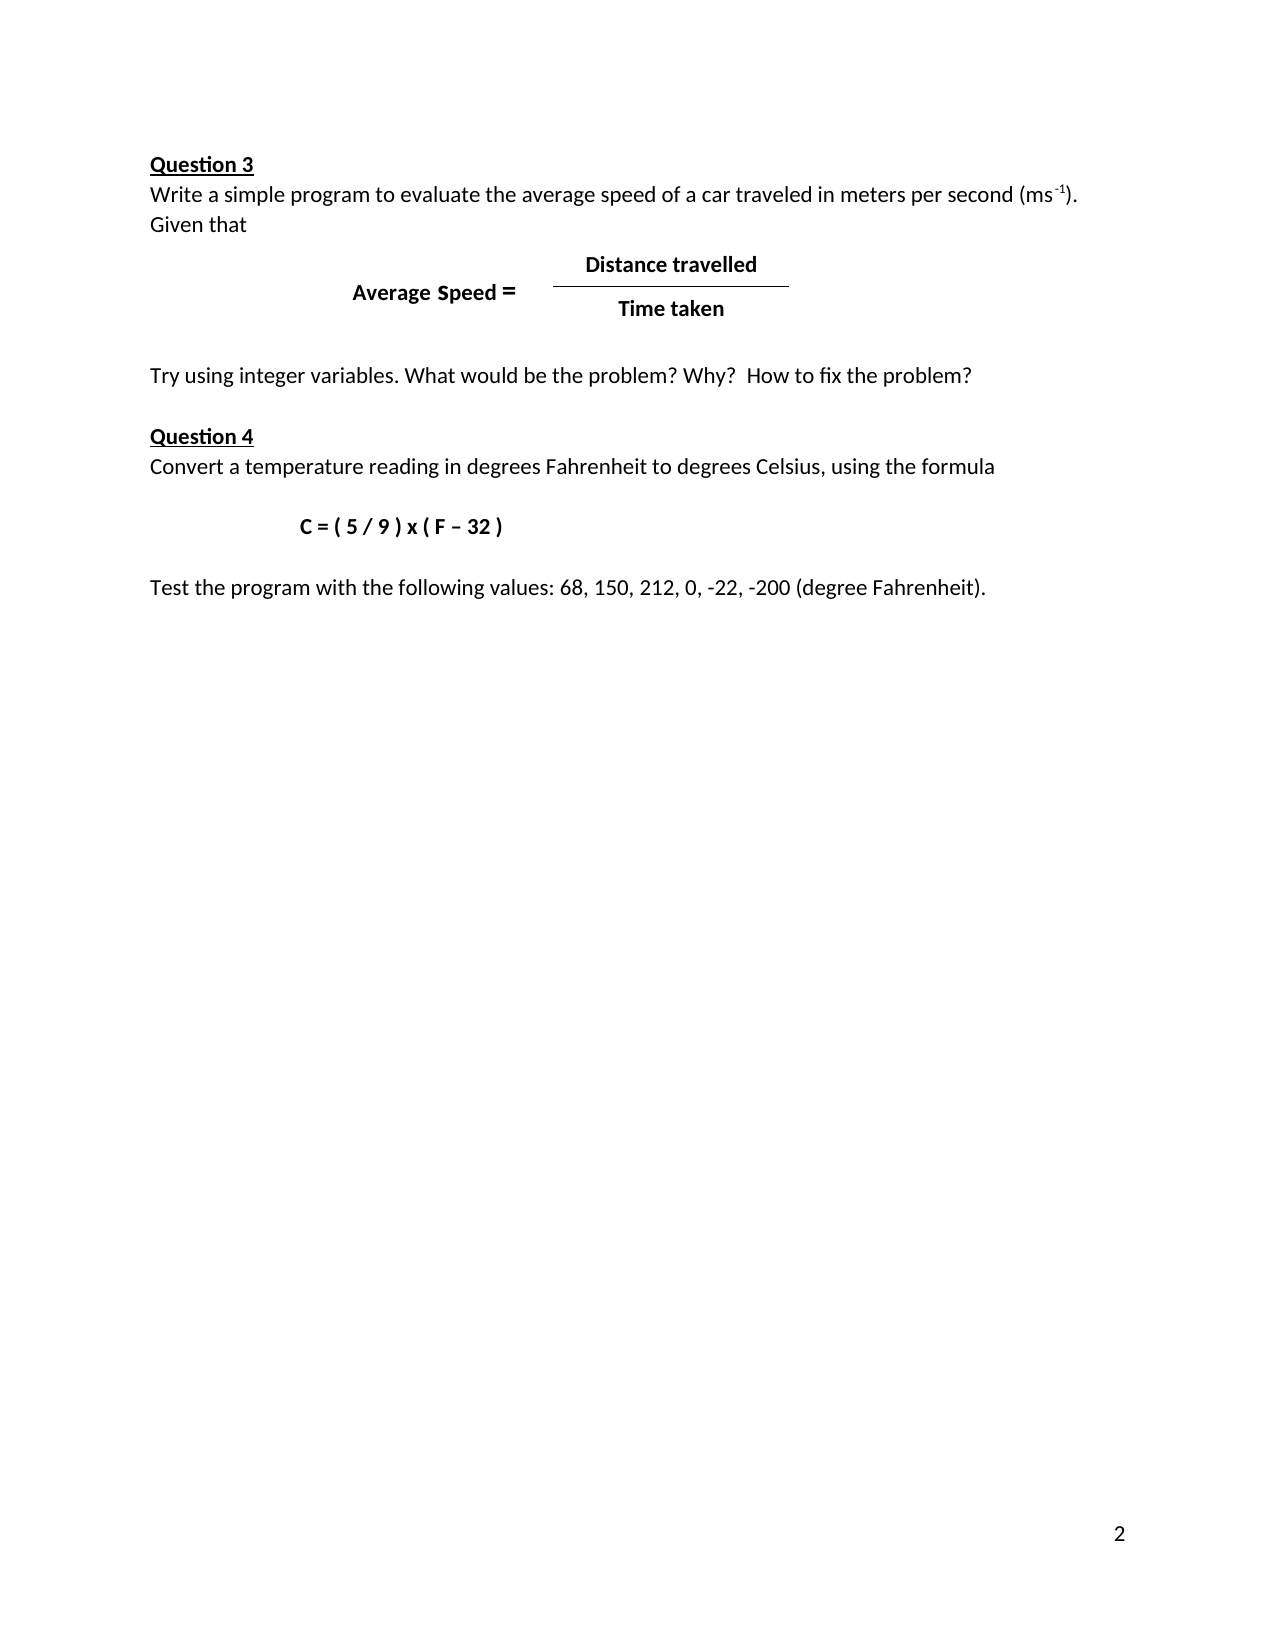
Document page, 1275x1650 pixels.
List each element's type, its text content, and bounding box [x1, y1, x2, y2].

text Question 3 [150, 150, 1125, 178]
text Try using integer variables. What would be the problem? Why? How to fix the problem? [150, 361, 1125, 389]
text C = ( 5 / 9 ) x ( F – 32 ) [300, 512, 1125, 541]
text Test the program with the following values: 68, 150, 212, 0, -22, -200 (degree Fahrenheit). [150, 573, 1125, 601]
text Convert a temperature reading in degrees Fahrenheit to degrees Celsius, using the formula [150, 452, 1125, 480]
text Write a simple program to evaluate the average speed of a car traveled in meters per second (ms-1). Given that [150, 180, 1125, 238]
text Question 4 [150, 422, 1125, 450]
